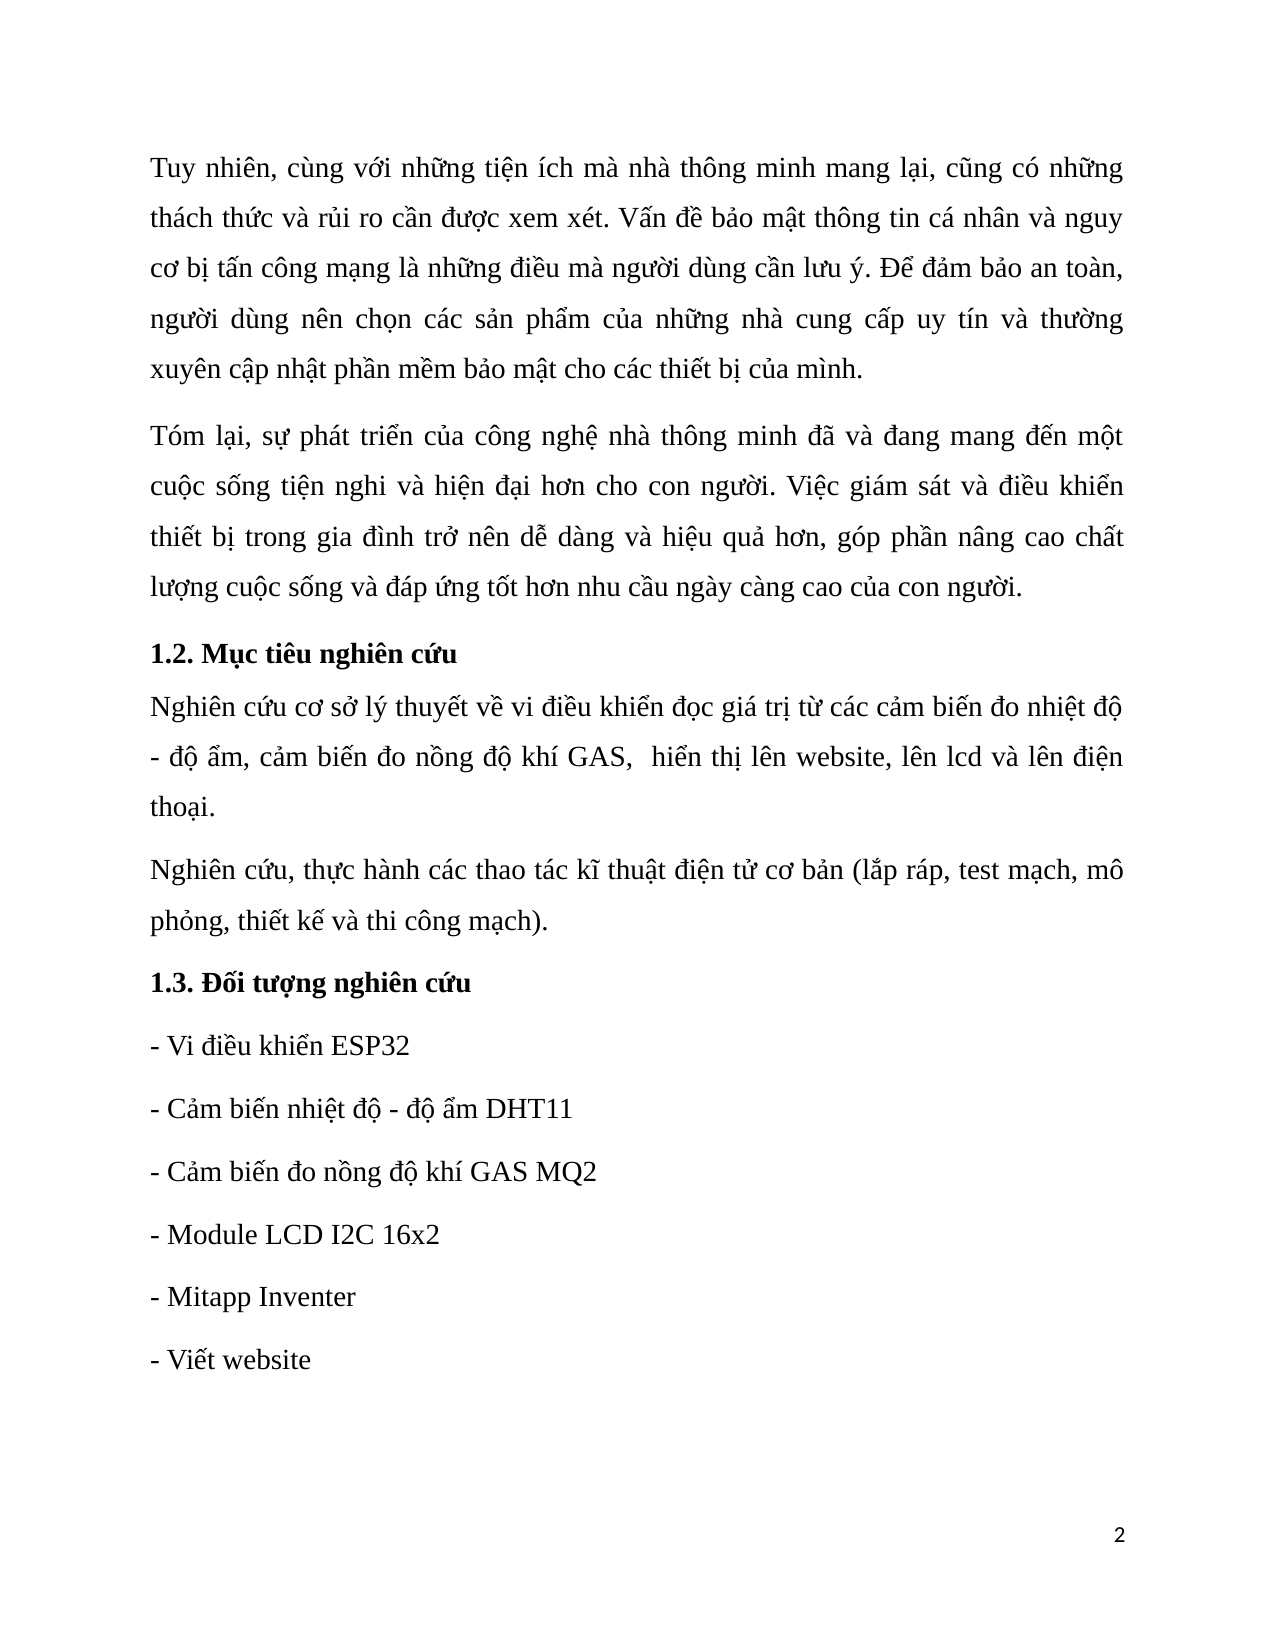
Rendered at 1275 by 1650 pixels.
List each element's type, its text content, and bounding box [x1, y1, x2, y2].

text 1.3. Đối tượng nghiên cứu [150, 966, 1125, 999]
text - Cảm biến đo nồng độ khí GAS MQ2 [150, 1154, 1125, 1187]
text - Viết website [150, 1342, 1125, 1376]
text 1.2. Mục tiêu nghiên cứu [150, 636, 1125, 670]
text - Mitapp Inventer [150, 1279, 1125, 1313]
text Nghiên cứu cơ sở lý thuyết về vi điều khiển đọc giá trị từ các cảm biến đo nhiệt độ - độ ẩm, cảm biến đo nồng độ khí GAS, hiển thị lên website, lên lcd và lên điện thoại. [150, 689, 1125, 823]
text Nghiên cứu, thực hành các thao tác kĩ thuật điện tử cơ bản (lắp ráp, test mạch, mô phỏng, thiết kế và thi công mạch). [150, 852, 1125, 936]
text Tuy nhiên, cùng với những tiện ích mà nhà thông minh mang lại, cũng có những thách thức và rủi ro cần được xem xét. Vấn đề bảo mật thông tin cá nhân và nguy cơ bị tấn công mạng là những điều mà người dùng cần lưu ý. Để đảm bảo an toàn, người dùng nên chọn các sản phẩm của những nhà cung cấp uy tín và thường xuyên cập nhật phần mềm bảo mật cho các thiết bị của mình. [150, 150, 1125, 385]
text - Vi điều khiển ESP32 [150, 1028, 1125, 1062]
text - Module LCD I2C 16x2 [150, 1217, 1125, 1250]
text - Cảm biến nhiệt độ - độ ẩm DHT11 [150, 1091, 1125, 1125]
text Tóm lại, sự phát triển của công nghệ nhà thông minh đã và đang mang đến một cuộc sống tiện nghi và hiện đại hơn cho con người. Việc giám sát và điều khiển thiết bị trong gia đình trở nên dễ dàng và hiệu quả hơn, góp phần nâng cao chất lượng cuộc sống và đáp ứng tốt hơn nhu cầu ngày càng cao của con người. [150, 418, 1125, 603]
